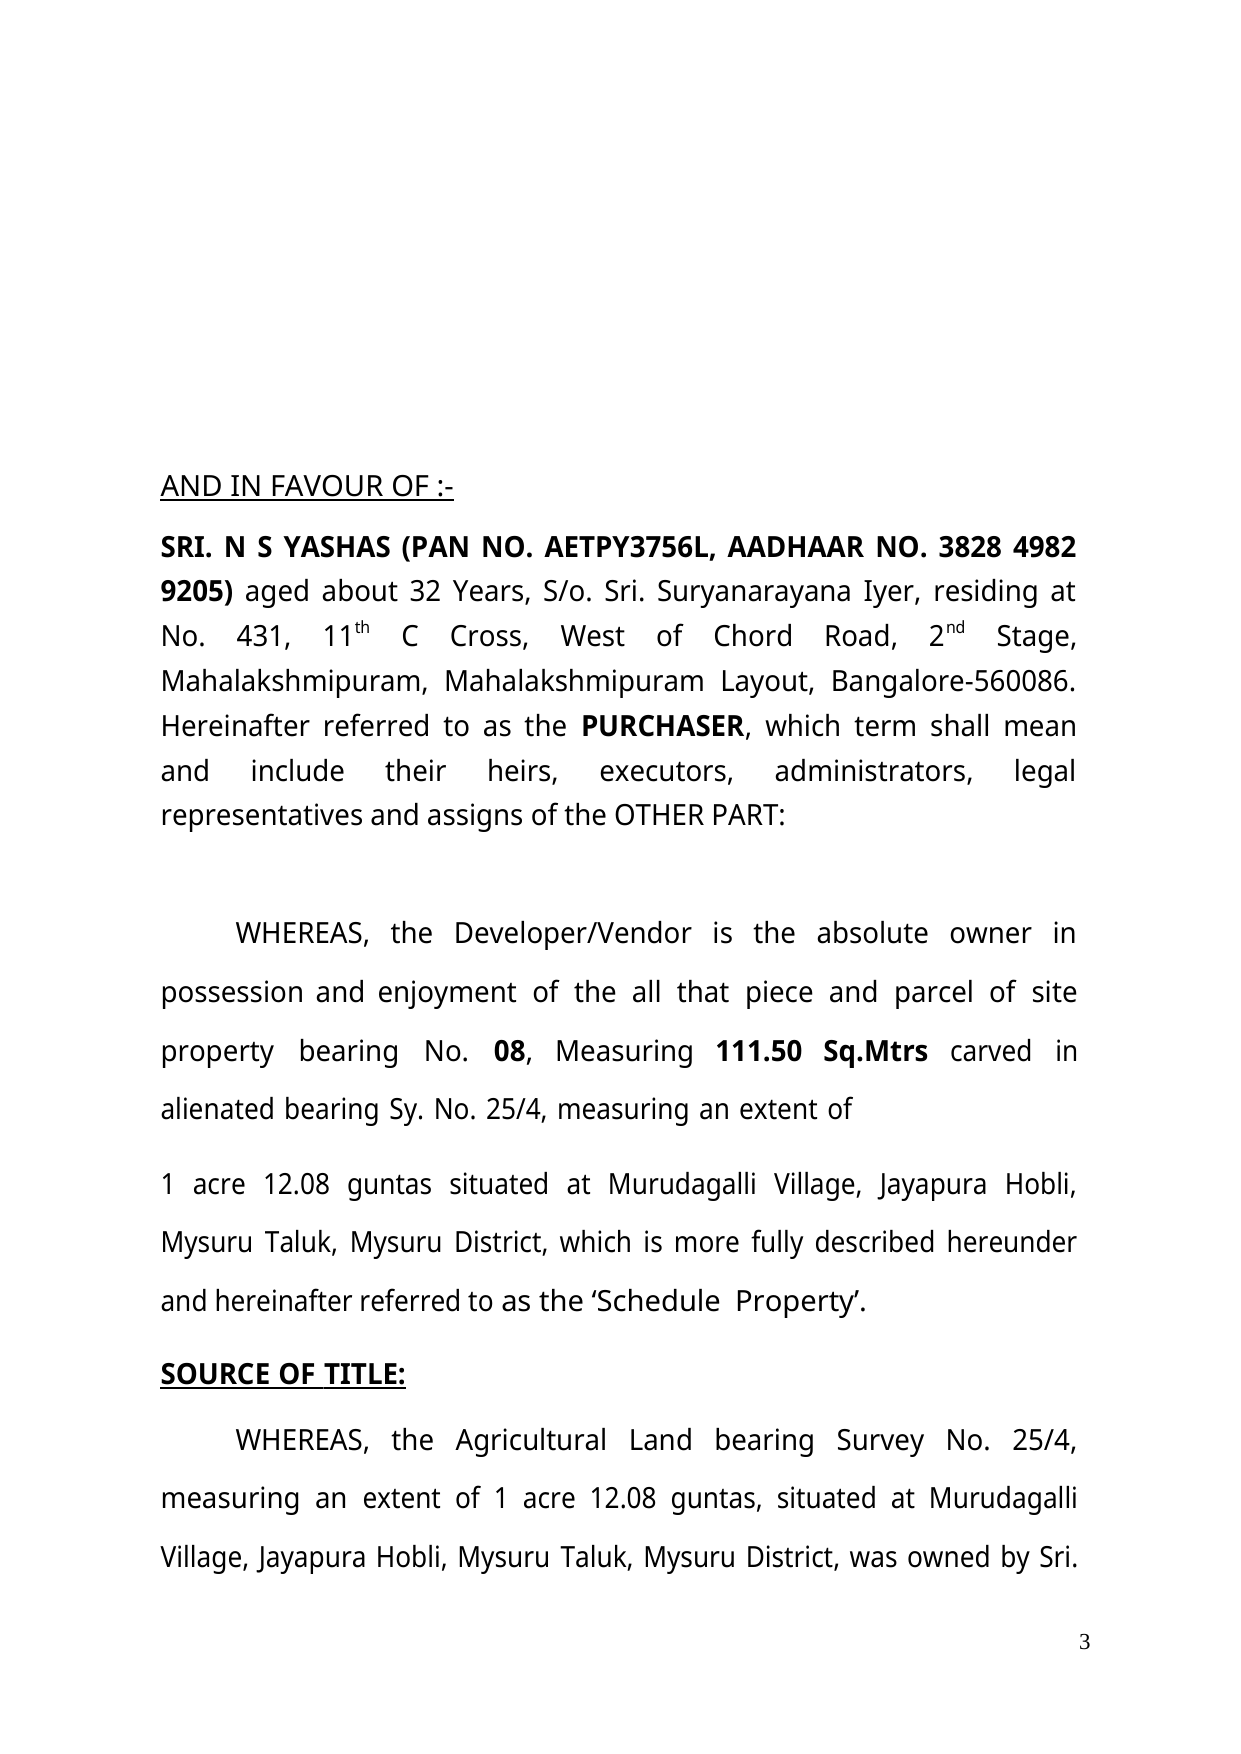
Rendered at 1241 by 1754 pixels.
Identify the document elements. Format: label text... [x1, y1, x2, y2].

text SOURCE OF TITLE: [160, 1353, 1090, 1393]
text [160, 1419, 1079, 1576]
text SRI. N S YASHAS (PAN NO. AETPY3756L, AADHAAR NO. 3828 4982 9205) aged about 32 Years, S/o. Sri. Suryanarayana Iyer, residing at No. 431, 11th C Cross, West of Chord Road, 2nd Stage, Mahalakshmipuram, Mahalakshmipuram Layout, Bangalore-560086. Hereinafter referred to as the PURCHASER, which term shall mean and include their heirs, executors, administrators, legal representatives and assigns of the OTHER PART: [160, 526, 1077, 834]
text 1 acre 12.08 guntas situated at Murudagalli Village, Jayapura Hobli, Mysuru Taluk, Mysuru District, which is more fully described hereunder and hereinafter referred to as the ‘Schedule Property’. [160, 1163, 1078, 1320]
text WHEREAS, the Developer/Vendor is the absolute owner in possession and enjoyment of the all that piece and parcel of site property bearing No. 08, Measuring 111.50 Sq.Mtrs carved in alienated bearing Sy. No. 25/4, measuring an extent of [160, 912, 1078, 1128]
text AND IN FAVOUR OF :- [160, 465, 1090, 505]
